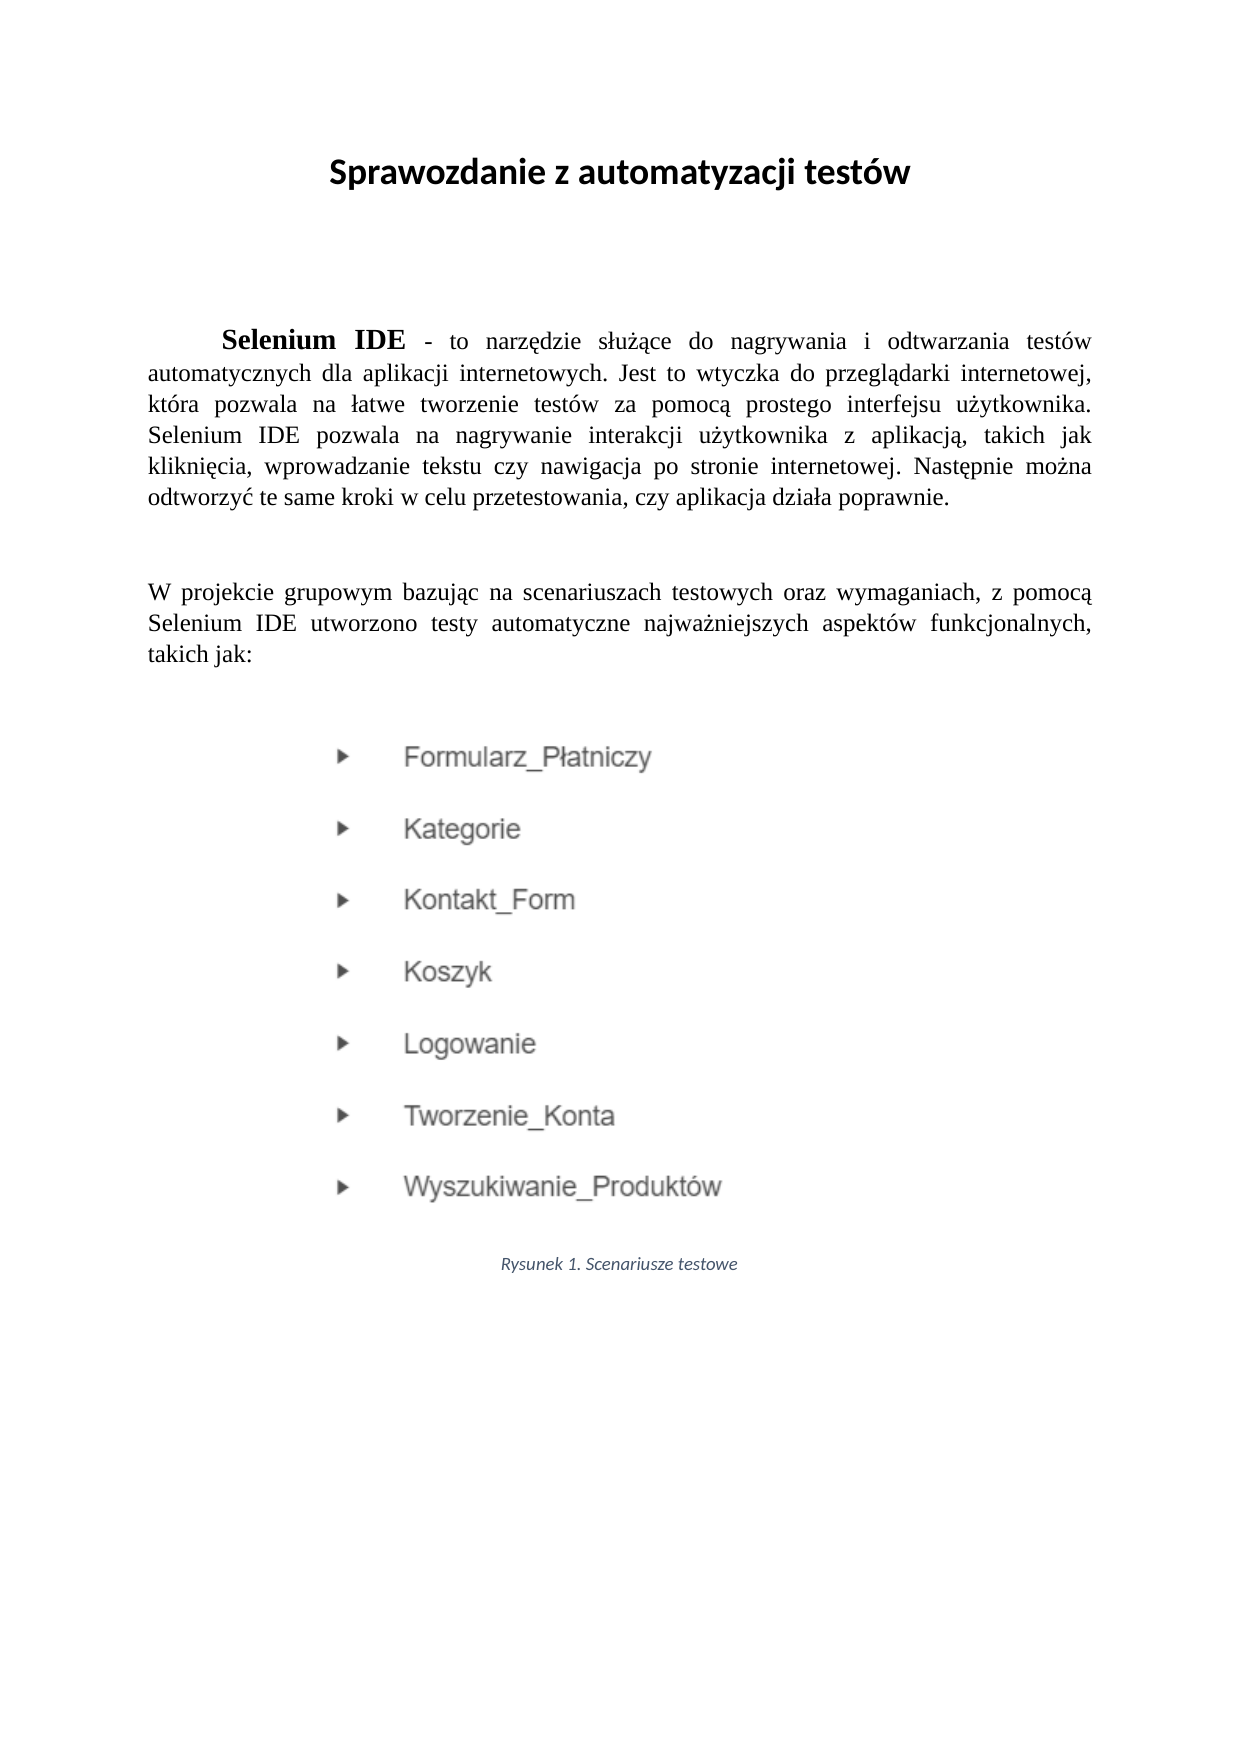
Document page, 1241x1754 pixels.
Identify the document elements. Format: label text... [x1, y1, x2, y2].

text Selenium IDE - to narzędzie służące do nagrywania i odtwarzania testów automatycznych dla aplikacji internetowych. Jest to wtyczka do przeglądarki internetowej, która pozwala na łatwe tworzenie testów za pomocą prostego interfejsu użytkownika. Selenium IDE pozwala na nagrywanie interakcji użytkownika z aplikacją, takich jak kliknięcia, wprowadzanie tekstu czy nawigacja po stronie internetowej. Następnie można odtworzyć te same kroki w celu przetestowania, czy aplikacja działa poprawnie. [148, 322, 1093, 511]
text W projekcie grupowym bazując na scenariuszach testowych oraz wymaganiach, z pomocą Selenium IDE utworzono testy automatyczne najważniejszych aspektów funkcjonalnych, takich jak: [148, 577, 1093, 668]
picture [325, 735, 915, 1234]
text Sprawozdanie z automatyzacji testów [148, 148, 1093, 193]
